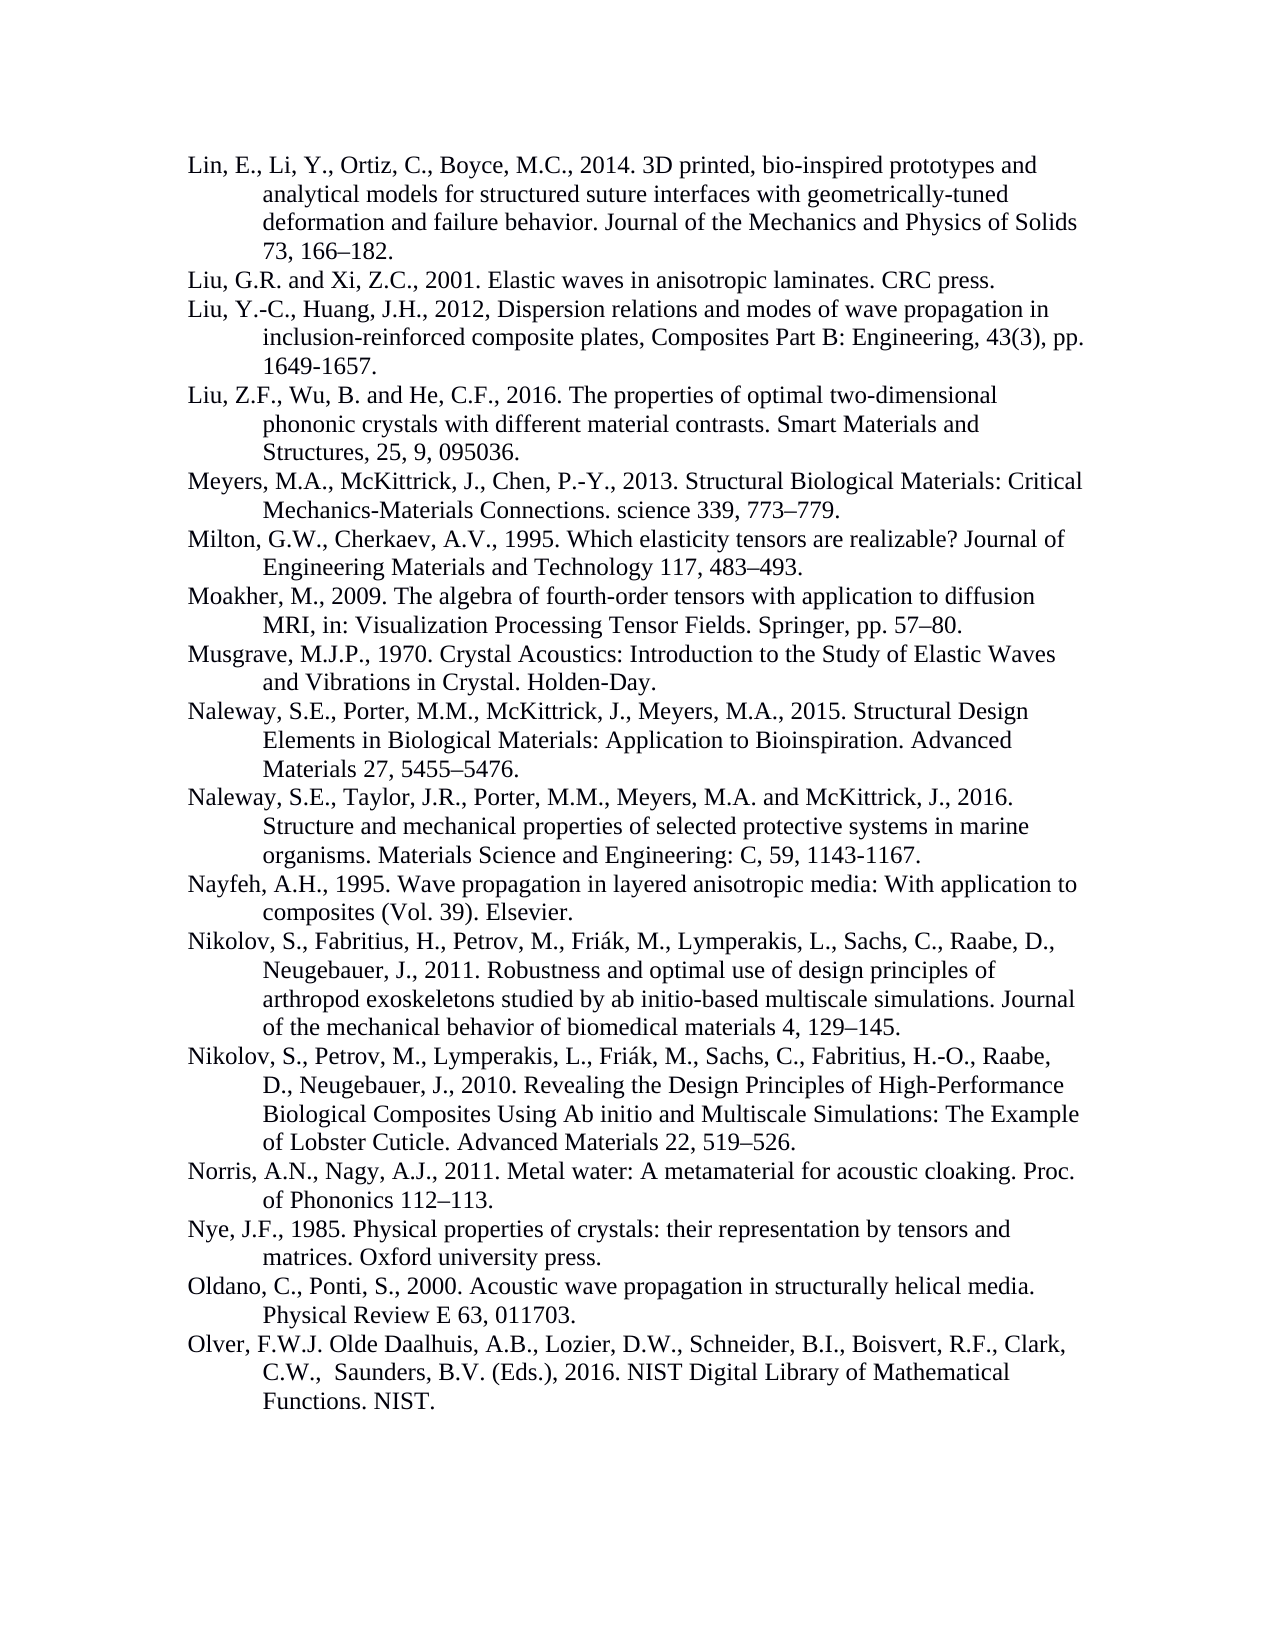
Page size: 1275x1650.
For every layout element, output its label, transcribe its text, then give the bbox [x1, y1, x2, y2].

text Nye, J.F., 1985. Physical properties of crystals: their representation by tensors and matrices. Oxford university press. [187, 1214, 1087, 1271]
text Nayfeh, A.H., 1995. Wave propagation in layered anisotropic media: With application to composites (Vol. 39). Elsevier. [187, 869, 1087, 926]
text Milton, G.W., Cherkaev, A.V., 1995. Which elasticity tensors are realizable? Journal of Engineering Materials and Technology 117, 483–493. [187, 524, 1087, 581]
text Nikolov, S., Fabritius, H., Petrov, M., Friák, M., Lymperakis, L., Sachs, C., Raabe, D., Neugebauer, J., 2011. Robustness and optimal use of design principles of arthropod exoskeletons studied by ab initio-based multiscale simulations. Journal of the mechanical behavior of biomedical materials 4, 129–145. [187, 926, 1087, 1041]
text Oldano, C., Ponti, S., 2000. Acoustic wave propagation in structurally helical media. Physical Review E 63, 011703. [187, 1271, 1087, 1329]
text Meyers, M.A., McKittrick, J., Chen, P.-Y., 2013. Structural Biological Materials: Critical Mechanics-Materials Connections. science 339, 773–779. [187, 466, 1087, 524]
text Lin, E., Li, Y., Ortiz, C., Boyce, M.C., 2014. 3D printed, bio-inspired prototypes and analytical models for structured suture interfaces with geometrically-tuned deformation and failure behavior. Journal of the Mechanics and Physics of Solids 73, 166–182. [187, 150, 1087, 265]
text Liu, G.R. and Xi, Z.C., 2001. Elastic waves in anisotropic laminates. CRC press. [187, 265, 1087, 294]
text Nikolov, S., Petrov, M., Lymperakis, L., Friák, M., Sachs, C., Fabritius, H.-O., Raabe, D., Neugebauer, J., 2010. Revealing the Design Principles of High-Performance Biological Composites Using Ab initio and Multiscale Simulations: The Example of Lobster Cuticle. Advanced Materials 22, 519–526. [187, 1041, 1087, 1156]
text Olver, F.W.J. Olde Daalhuis, A.B., Lozier, D.W., Schneider, B.I., Boisvert, R.F., Clark, C.W., Saunders, B.V. (Eds.), 2016. NIST Digital Library of Mathematical Functions. NIST. [187, 1329, 1087, 1415]
text Musgrave, M.J.P., 1970. Crystal Acoustics: Introduction to the Study of Elastic Waves and Vibrations in Crystal. Holden-Day. [187, 639, 1087, 696]
text Liu, Y.-C., Huang, J.H., 2012, Dispersion relations and modes of wave propagation in inclusion-reinforced composite plates, Composites Part B: Engineering, 43(3), pp. 1649-1657. [187, 294, 1087, 380]
text Naleway, S.E., Taylor, J.R., Porter, M.M., Meyers, M.A. and McKittrick, J., 2016. Structure and mechanical properties of selected protective systems in marine organisms. Materials Science and Engineering: C, 59, 1143-1167. [187, 782, 1087, 869]
text Moakher, M., 2009. The algebra of fourth-order tensors with application to diffusion MRI, in: Visualization Processing Tensor Fields. Springer, pp. 57–80. [187, 581, 1087, 639]
text Norris, A.N., Nagy, A.J., 2011. Metal water: A metamaterial for acoustic cloaking. Proc. of Phononics 112–113. [187, 1156, 1087, 1214]
text Liu, Z.F., Wu, B. and He, C.F., 2016. The properties of optimal two-dimensional phononic crystals with different material contrasts. Smart Materials and Structures, 25, 9, 095036. [187, 380, 1087, 466]
text Naleway, S.E., Porter, M.M., McKittrick, J., Meyers, M.A., 2015. Structural Design Elements in Biological Materials: Application to Bioinspiration. Advanced Materials 27, 5455–5476. [187, 696, 1087, 782]
